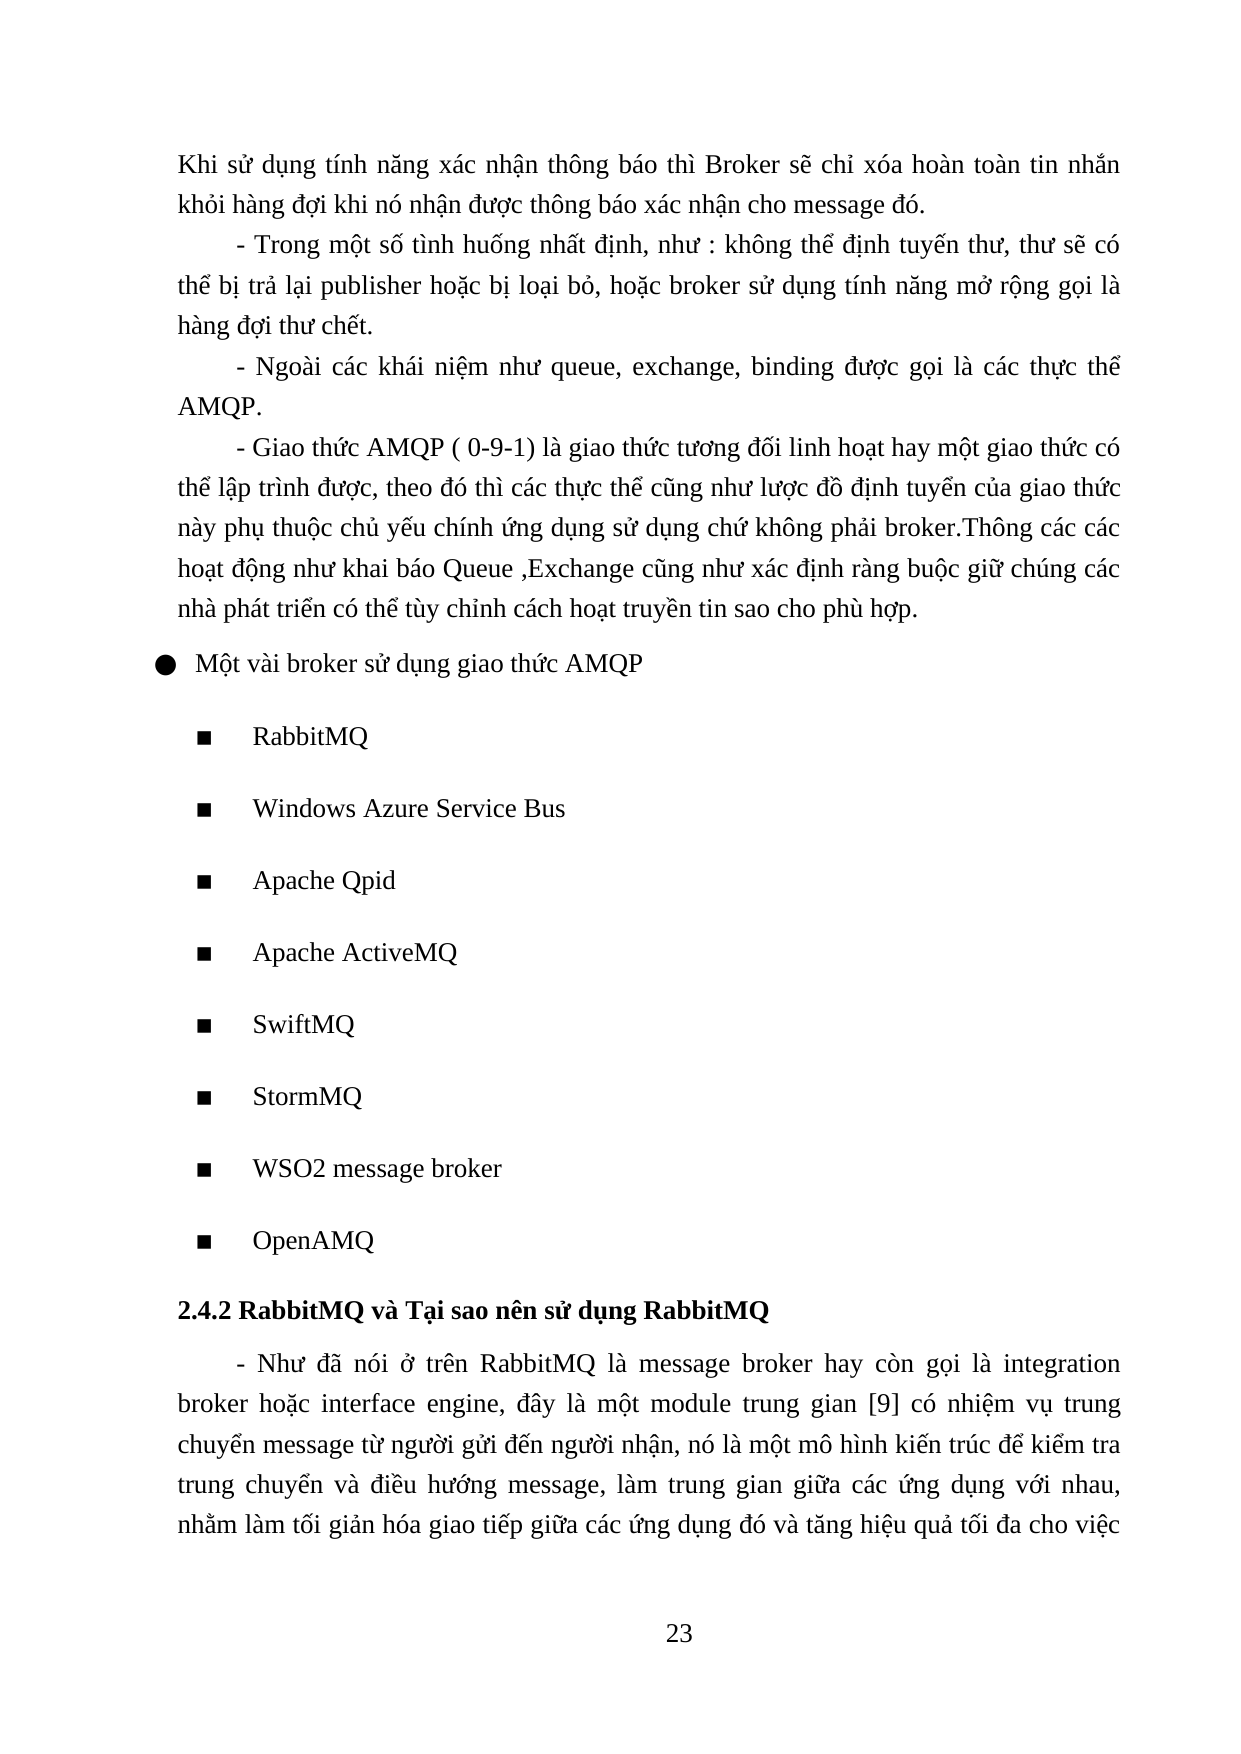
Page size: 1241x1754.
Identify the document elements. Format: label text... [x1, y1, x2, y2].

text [177, 1347, 1122, 1540]
list OpenAMQ [195, 1209, 1122, 1265]
text - Giao thức AMQP ( 0-9-1) là giao thức tương đối linh hoạt hay một giao thức có thể lập trình được, theo đó thì các thực thể cũng như lược đồ định tuyển của giao thức này phụ thuộc chủ yếu chính ứng dụng sử dụng chứ không phải broker.Thông các các hoạt động như khai báo Queue ,Exchange cũng như xác định ràng buộc giữ chúng các nhà phát triển có thể tùy chỉnh cách hoạt truyền tin sao cho phù hợp. [177, 431, 1122, 623]
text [177, 148, 1122, 219]
list SwiftMQ [195, 993, 1122, 1049]
list WSO2 message broker [195, 1137, 1122, 1193]
list Một vài broker sử dụng giao thức AMQP [177, 633, 1122, 688]
list Windows Azure Service Bus [195, 777, 1122, 832]
list Apache ActiveMQ [195, 921, 1122, 977]
text - Trong một số tình huống nhất định, như : không thể định tuyến thư, thư sẽ có thể bị trả lại publisher hoặc bị loại bỏ, hoặc broker sử dụng tính năng mở rộng gọi là hàng đợi thư chết. [177, 228, 1122, 341]
list StormMQ [195, 1065, 1122, 1121]
list RabbitMQ [195, 705, 1122, 760]
text - Ngoài các khái niệm như queue, exchange, binding được gọi là các thực thể AMQP. [177, 350, 1122, 421]
list Apache Qpid [195, 849, 1122, 904]
subtitle 2.4.2 RabbitMQ và Tại sao nên sử dụng RabbitMQ [177, 1294, 1122, 1325]
